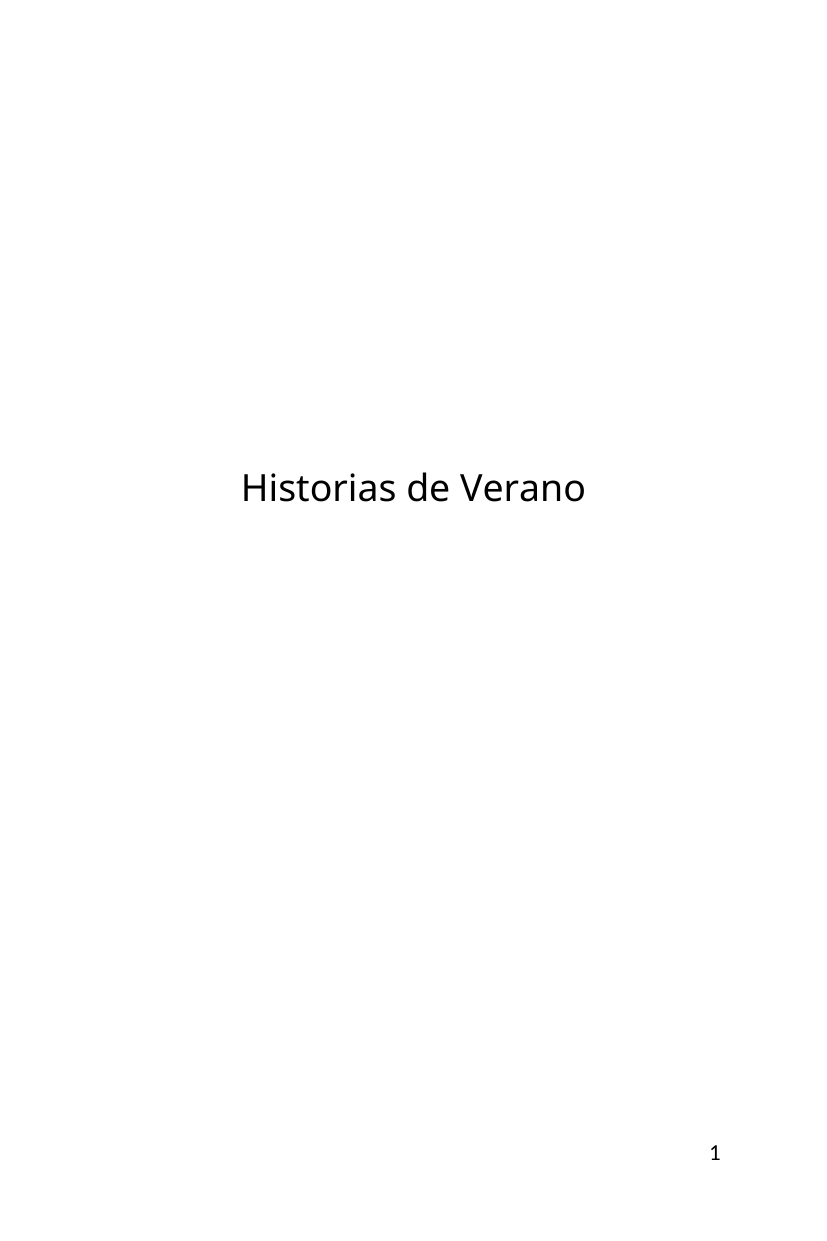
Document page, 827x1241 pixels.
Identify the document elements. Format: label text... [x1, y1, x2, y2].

text Historias de Verano [106, 462, 720, 513]
